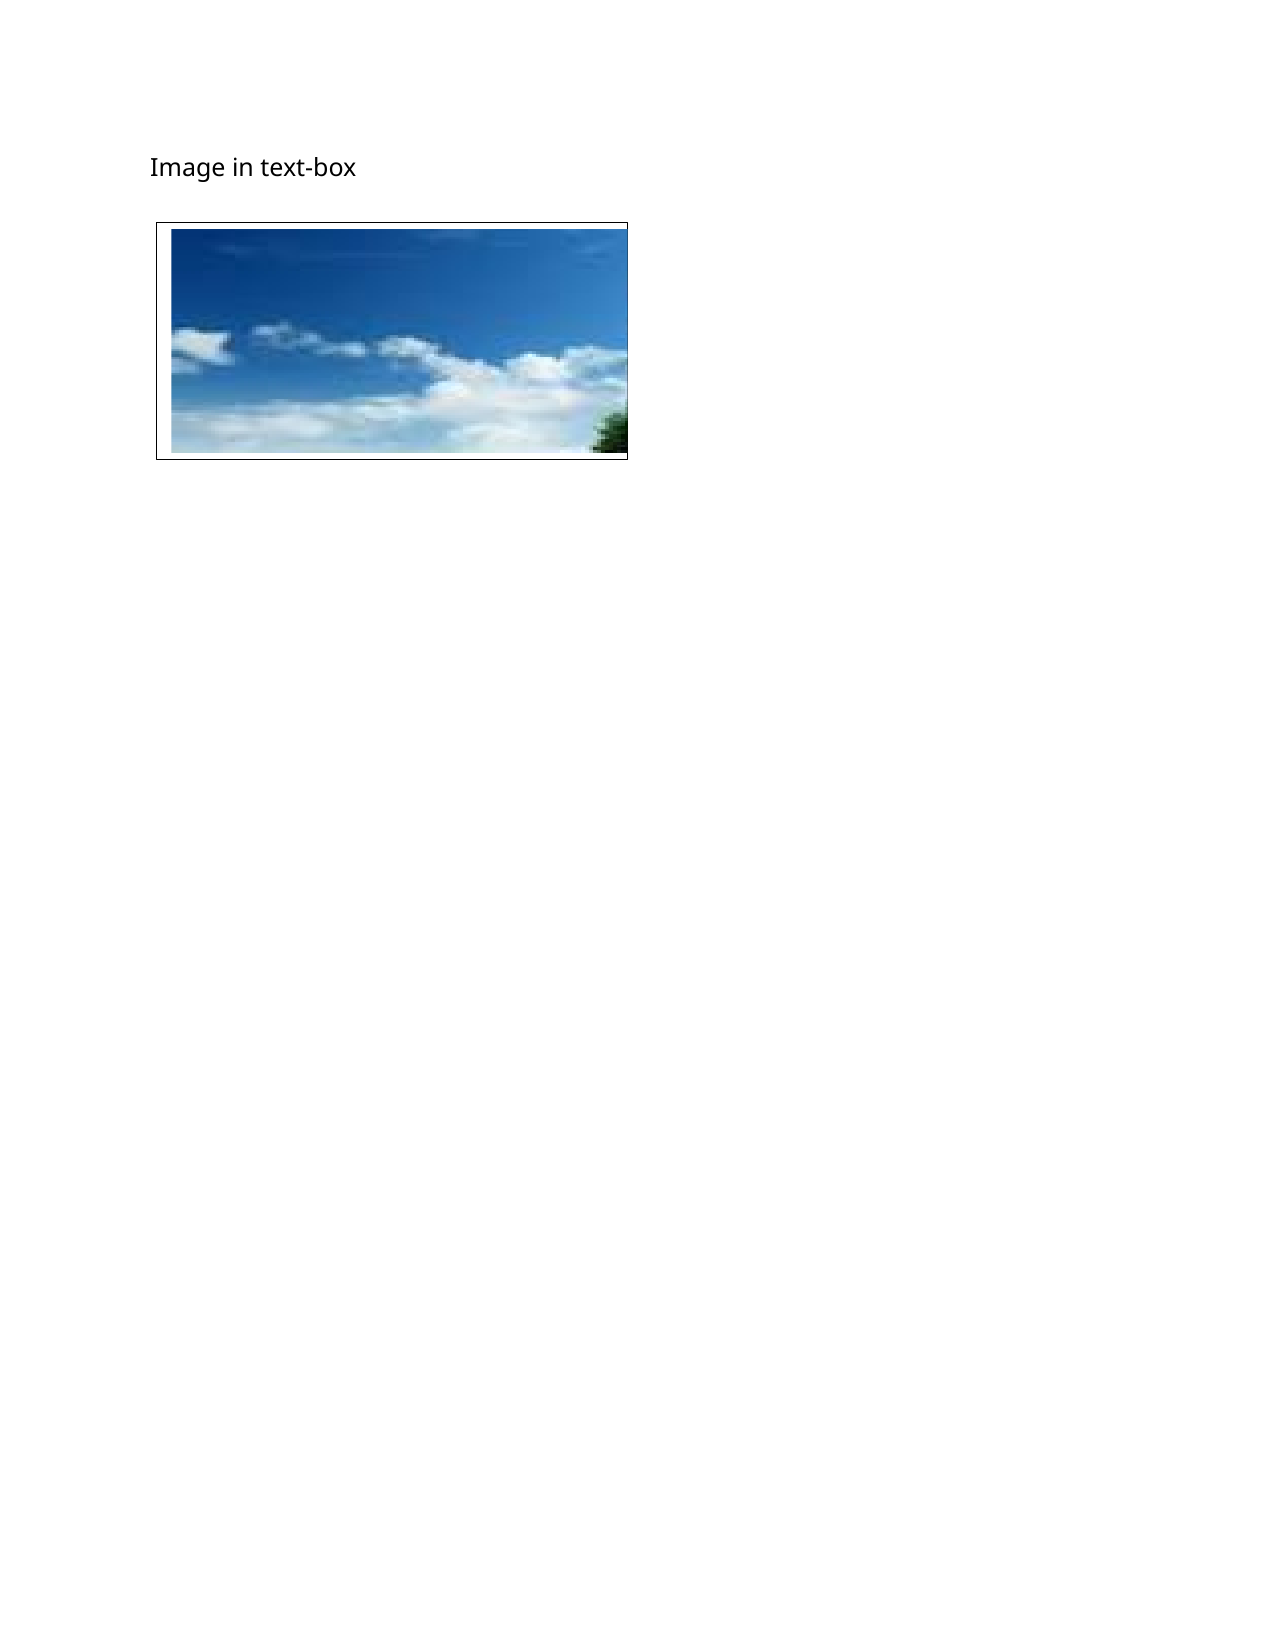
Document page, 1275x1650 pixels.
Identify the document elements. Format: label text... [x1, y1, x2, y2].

text Image in text-box [150, 150, 1125, 184]
picture [171, 229, 628, 453]
